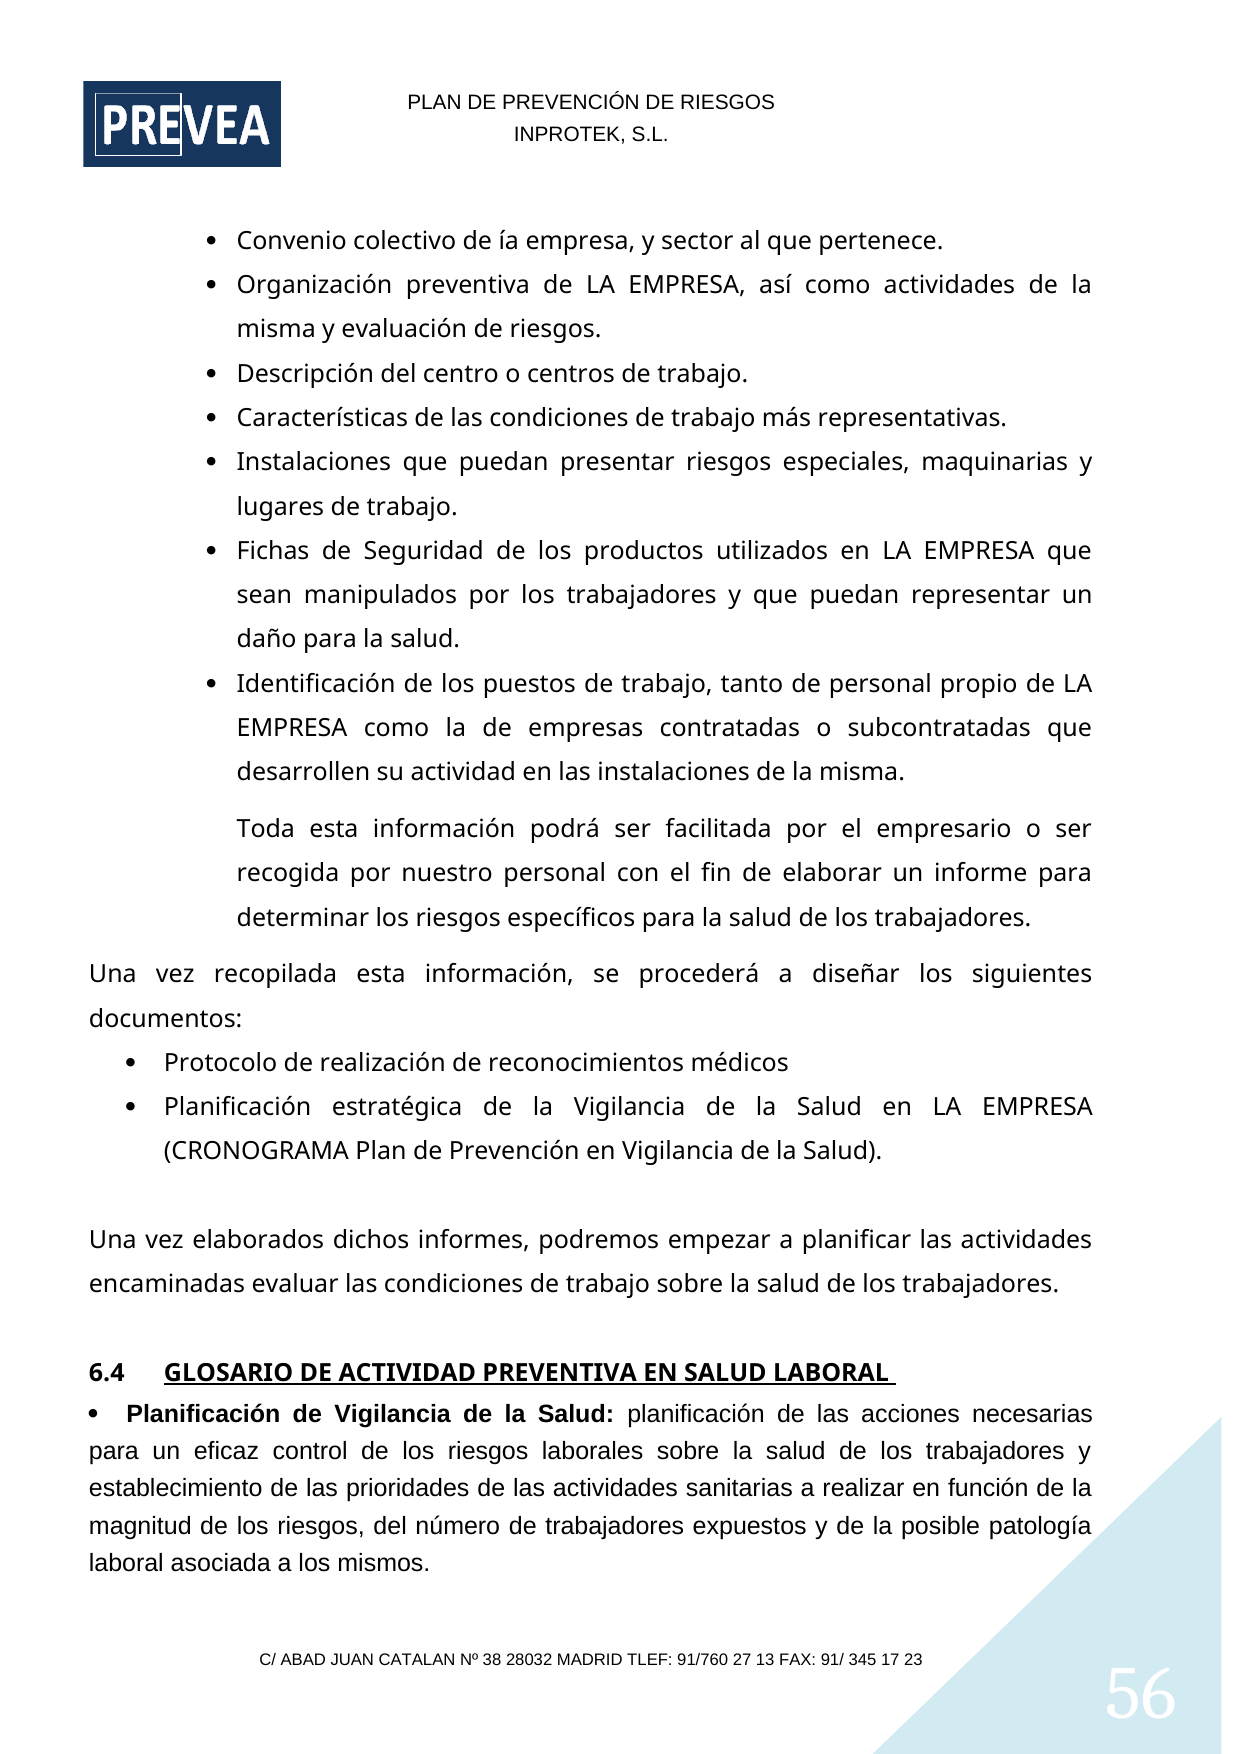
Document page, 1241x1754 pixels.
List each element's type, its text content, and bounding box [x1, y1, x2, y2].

list Planificación estratégica de la Vigilancia de la Salud en LA EMPRESA (CRONOGRAMA Plan de Prevención en Vigilancia de la Salud). [126, 1089, 1093, 1167]
list Planificación de Vigilancia de la Salud: planificación de las acciones necesarias para un eficaz control de los riesgos laborales sobre la salud de los trabajadores y establecimiento de las prioridades de las actividades sanitarias a realizar en función de la magnitud de los riesgos, del número de trabajadores expuestos y de la posible patología laboral asociada a los mismos. [89, 1399, 1093, 1577]
picture [83, 81, 281, 167]
list Descripción del centro o centros de trabajo. [207, 355, 1093, 389]
list Protocolo de realización de reconocimientos médicos [126, 1044, 1093, 1078]
list Características de las condiciones de trabajo más representativas. [207, 400, 1093, 434]
list Instalaciones que puedan presentar riesgos especiales, maquinarias y lugares de trabajo. [207, 444, 1093, 522]
list Convenio colectivo de ía empresa, y sector al que pertenece. [207, 223, 1093, 257]
subtitle GLOSARIO DE ACTIVIDAD PREVENTIVA EN SALUD LABORAL [89, 1354, 1093, 1388]
text Una vez elaborados dichos informes, podremos empezar a planificar las actividades encaminadas evaluar las condiciones de trabajo sobre la salud de los trabajadores. [89, 1222, 1093, 1300]
text Una vez recopilada esta información, se procederá a diseñar los siguientes documentos: [89, 956, 1093, 1034]
list Fichas de Seguridad de los productos utilizados en LA EMPRESA que sean manipulados por los trabajadores y que puedan representar un daño para la salud. [207, 532, 1093, 655]
list Organización preventiva de LA EMPRESA, así como actividades de la misma y evaluación de riesgos. [207, 267, 1093, 345]
text Toda esta información podrá ser facilitada por el empresario o ser recogida por nuestro personal con el fin de elaborar un informe para determinar los riesgos específicos para la salud de los trabajadores. [236, 811, 1093, 933]
list Identificación de los puestos de trabajo, tanto de personal propio de LA EMPRESA como la de empresas contratadas o subcontratadas que desarrollen su actividad en las instalaciones de la misma. [207, 665, 1093, 788]
